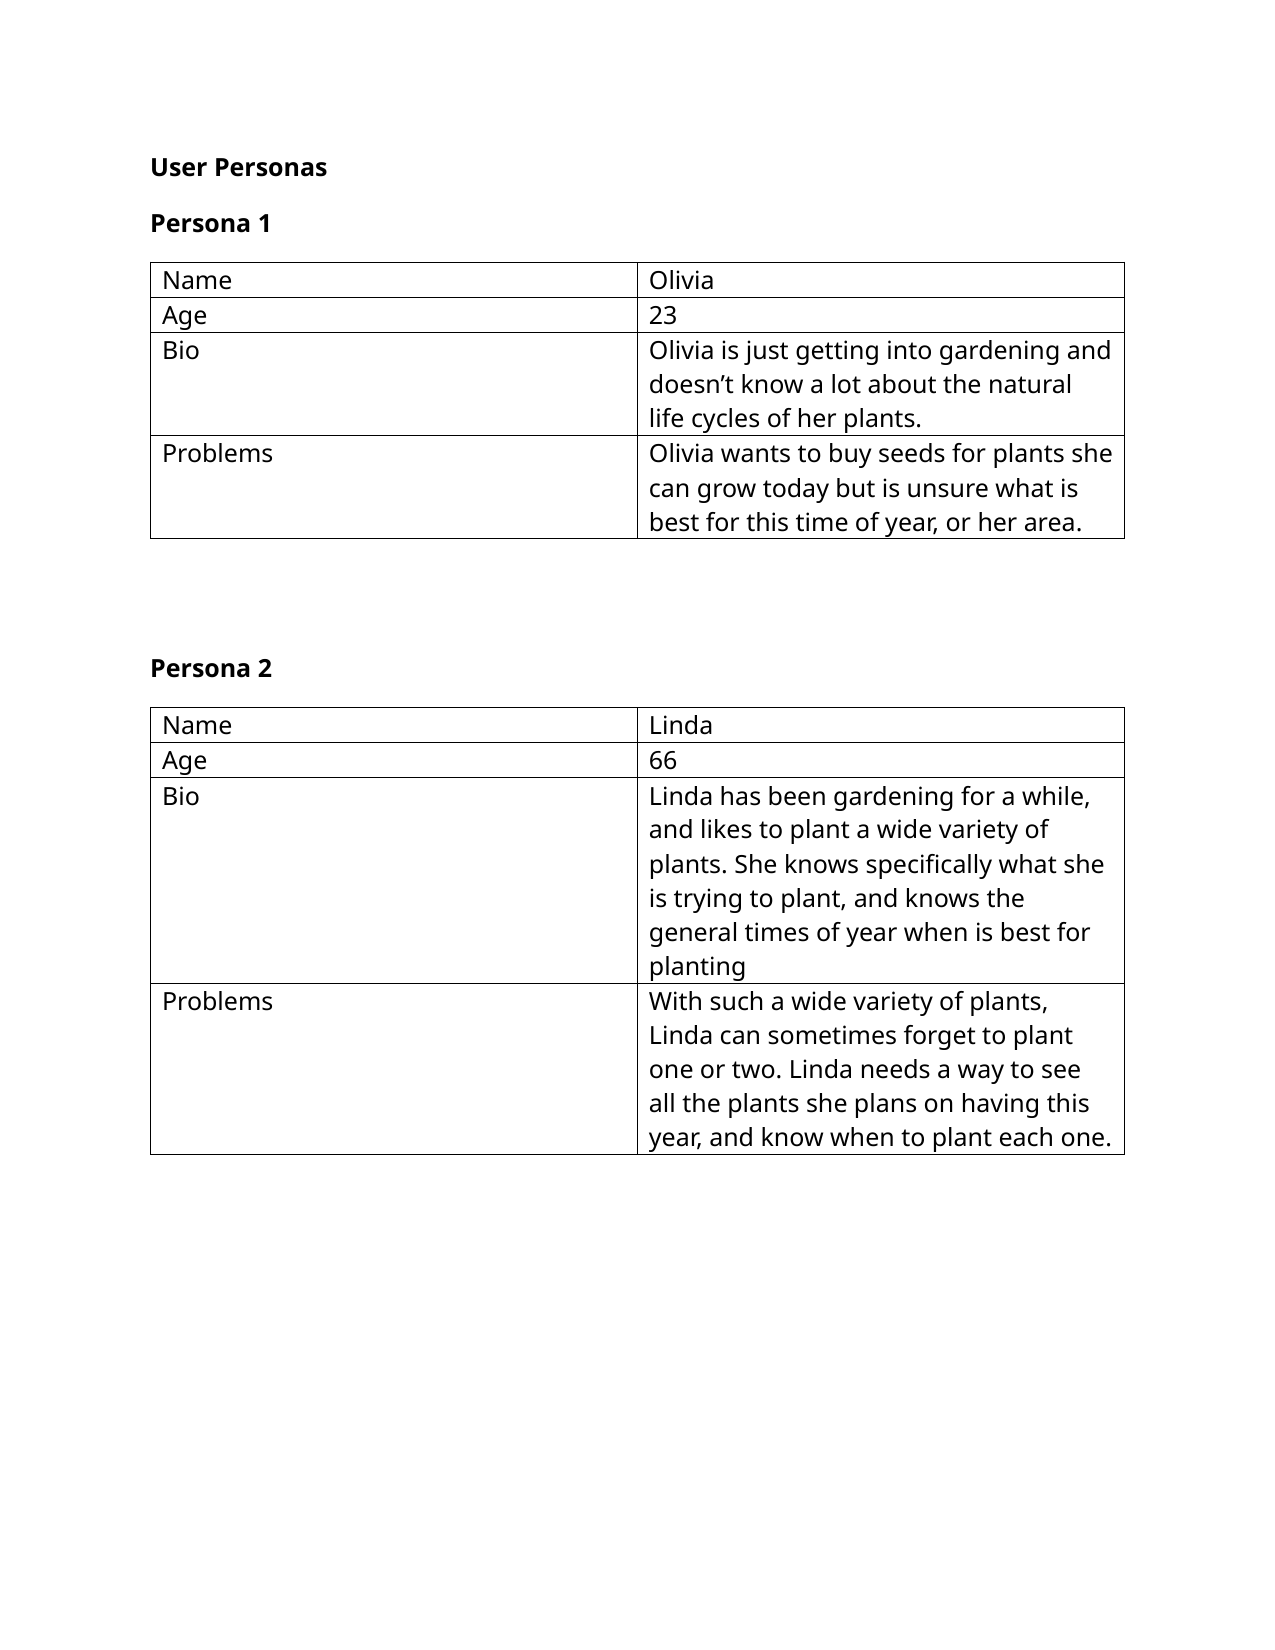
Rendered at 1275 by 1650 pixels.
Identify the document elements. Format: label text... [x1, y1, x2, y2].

table_cell Bio [151, 333, 637, 435]
table_cell 66 [638, 743, 1124, 777]
table_cell Problems [151, 436, 637, 538]
table_cell Linda has been gardening for a while, and likes to plant a wide variety of plants. She knows specifically what she is trying to plant, and knows the general times of year when is best for planting [638, 778, 1124, 982]
table_cell Olivia wants to buy seeds for plants she can grow today but is unsure what is best for this time of year, or her area. [638, 436, 1124, 538]
table_header Name [151, 263, 637, 297]
table_cell 23 [638, 298, 1124, 332]
table_header Linda [638, 708, 1124, 742]
table_cell Age [151, 298, 637, 332]
table_cell With such a wide variety of plants, Linda can sometimes forget to plant one or two. Linda needs a way to see all the plants she plans on having this year, and know when to plant each one. [638, 984, 1124, 1154]
text Persona 1 [150, 206, 1125, 240]
table_cell Problems [151, 984, 637, 1154]
table_cell Age [151, 743, 637, 777]
table_header Name [151, 708, 637, 742]
text User Personas [150, 150, 1125, 184]
table_header Olivia [638, 263, 1124, 297]
text Persona 2 [150, 651, 1125, 685]
table_cell Olivia is just getting into gardening and doesn’t know a lot about the natural life cycles of her plants. [638, 333, 1124, 435]
table_cell Bio [151, 778, 637, 982]
